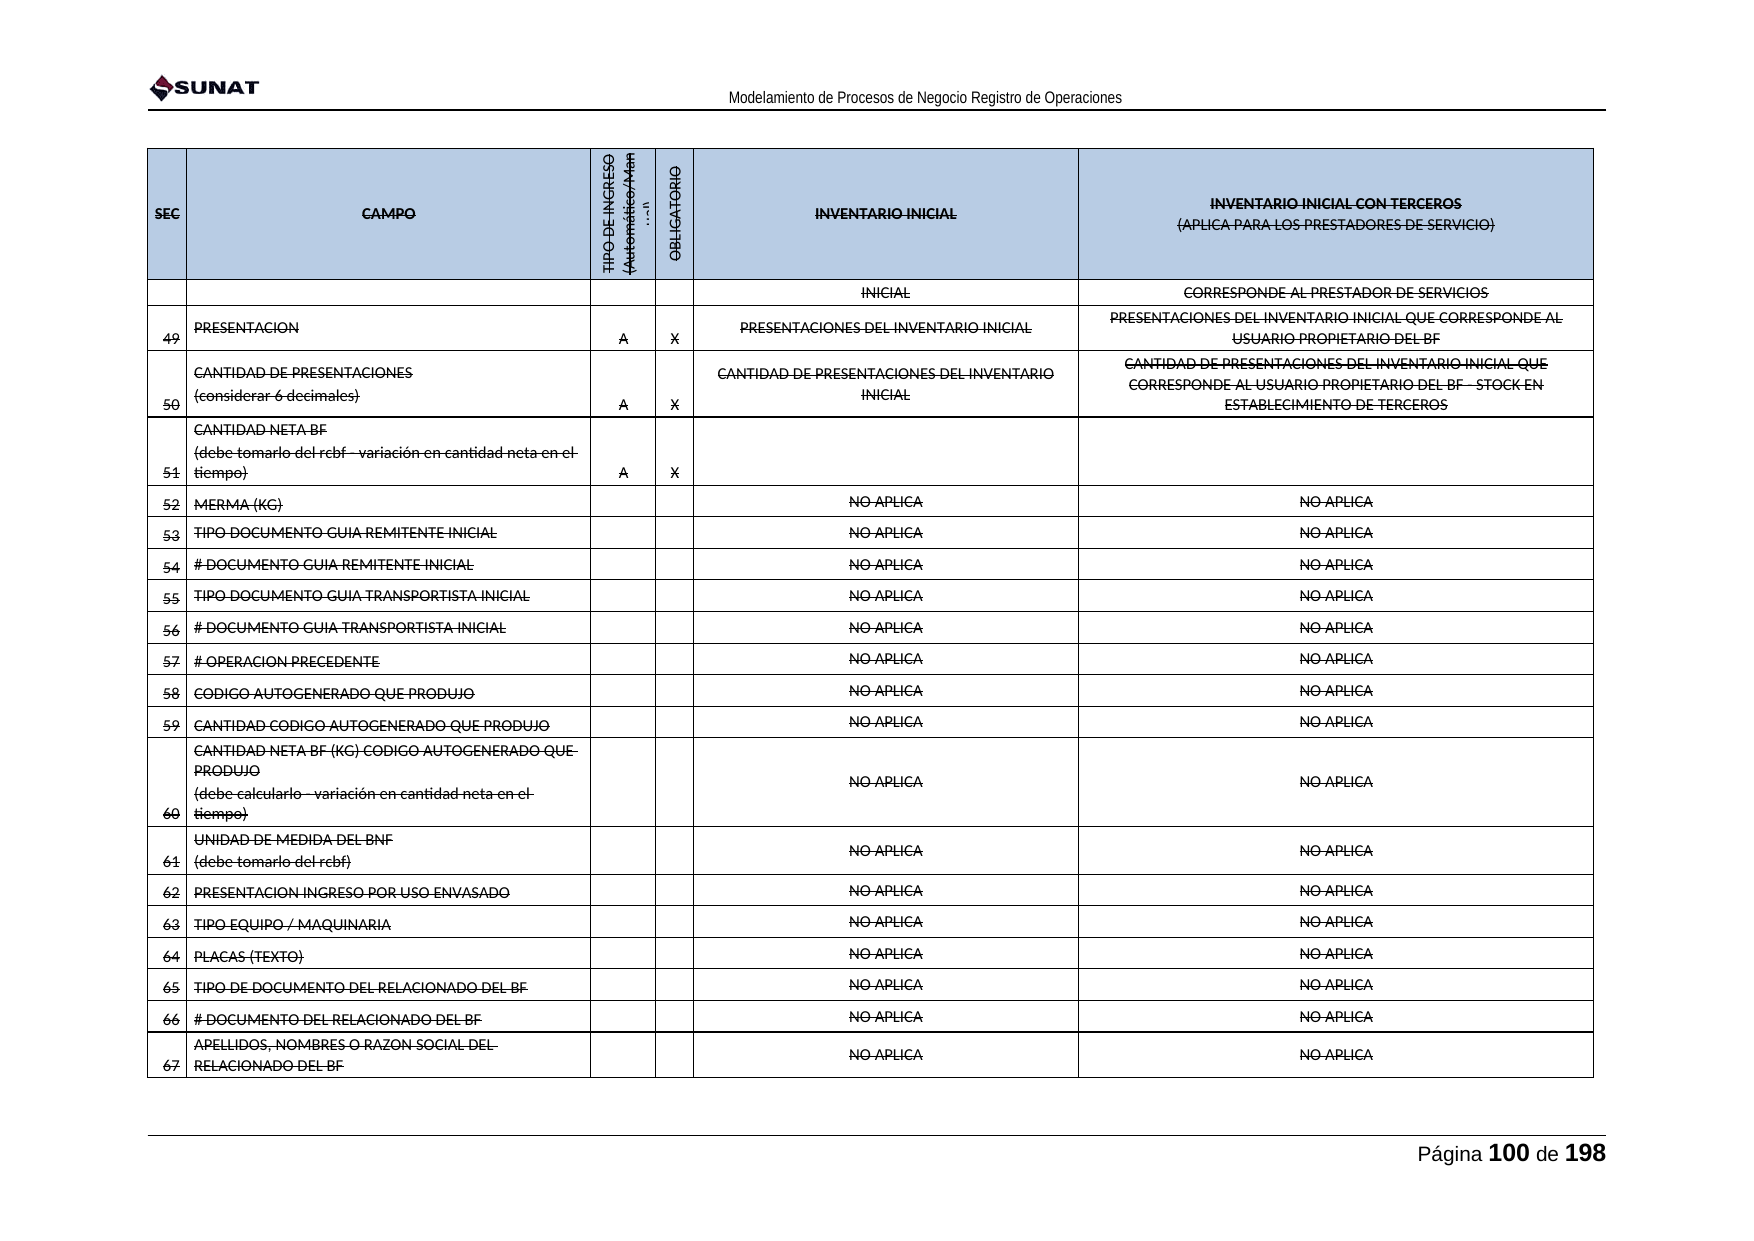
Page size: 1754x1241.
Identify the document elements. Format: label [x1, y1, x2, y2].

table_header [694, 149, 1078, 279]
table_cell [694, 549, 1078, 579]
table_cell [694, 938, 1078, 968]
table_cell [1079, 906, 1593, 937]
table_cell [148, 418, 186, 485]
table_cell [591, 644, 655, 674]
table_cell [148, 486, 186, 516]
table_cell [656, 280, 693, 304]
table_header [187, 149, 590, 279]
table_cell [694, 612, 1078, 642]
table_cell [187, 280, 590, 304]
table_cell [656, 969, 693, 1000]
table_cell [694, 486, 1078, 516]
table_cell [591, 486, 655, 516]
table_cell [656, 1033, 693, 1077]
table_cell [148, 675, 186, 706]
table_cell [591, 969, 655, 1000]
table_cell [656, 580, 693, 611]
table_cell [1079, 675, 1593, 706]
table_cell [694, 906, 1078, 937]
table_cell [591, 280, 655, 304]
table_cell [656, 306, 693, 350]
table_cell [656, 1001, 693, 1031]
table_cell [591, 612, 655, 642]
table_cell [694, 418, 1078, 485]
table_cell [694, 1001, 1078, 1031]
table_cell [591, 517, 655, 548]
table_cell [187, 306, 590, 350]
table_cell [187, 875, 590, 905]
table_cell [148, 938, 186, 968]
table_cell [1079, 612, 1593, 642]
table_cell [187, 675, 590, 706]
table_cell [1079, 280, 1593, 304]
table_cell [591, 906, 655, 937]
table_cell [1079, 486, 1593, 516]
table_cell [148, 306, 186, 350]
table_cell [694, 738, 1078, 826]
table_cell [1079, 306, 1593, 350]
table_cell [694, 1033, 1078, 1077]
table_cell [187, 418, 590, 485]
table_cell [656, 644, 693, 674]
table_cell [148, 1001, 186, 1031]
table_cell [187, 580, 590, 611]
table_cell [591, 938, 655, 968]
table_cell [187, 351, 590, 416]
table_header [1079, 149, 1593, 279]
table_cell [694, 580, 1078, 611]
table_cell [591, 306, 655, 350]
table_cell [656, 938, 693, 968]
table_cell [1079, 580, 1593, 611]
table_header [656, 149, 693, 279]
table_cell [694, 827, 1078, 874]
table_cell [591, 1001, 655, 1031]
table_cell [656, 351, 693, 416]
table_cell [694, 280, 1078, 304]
picture [147, 73, 261, 104]
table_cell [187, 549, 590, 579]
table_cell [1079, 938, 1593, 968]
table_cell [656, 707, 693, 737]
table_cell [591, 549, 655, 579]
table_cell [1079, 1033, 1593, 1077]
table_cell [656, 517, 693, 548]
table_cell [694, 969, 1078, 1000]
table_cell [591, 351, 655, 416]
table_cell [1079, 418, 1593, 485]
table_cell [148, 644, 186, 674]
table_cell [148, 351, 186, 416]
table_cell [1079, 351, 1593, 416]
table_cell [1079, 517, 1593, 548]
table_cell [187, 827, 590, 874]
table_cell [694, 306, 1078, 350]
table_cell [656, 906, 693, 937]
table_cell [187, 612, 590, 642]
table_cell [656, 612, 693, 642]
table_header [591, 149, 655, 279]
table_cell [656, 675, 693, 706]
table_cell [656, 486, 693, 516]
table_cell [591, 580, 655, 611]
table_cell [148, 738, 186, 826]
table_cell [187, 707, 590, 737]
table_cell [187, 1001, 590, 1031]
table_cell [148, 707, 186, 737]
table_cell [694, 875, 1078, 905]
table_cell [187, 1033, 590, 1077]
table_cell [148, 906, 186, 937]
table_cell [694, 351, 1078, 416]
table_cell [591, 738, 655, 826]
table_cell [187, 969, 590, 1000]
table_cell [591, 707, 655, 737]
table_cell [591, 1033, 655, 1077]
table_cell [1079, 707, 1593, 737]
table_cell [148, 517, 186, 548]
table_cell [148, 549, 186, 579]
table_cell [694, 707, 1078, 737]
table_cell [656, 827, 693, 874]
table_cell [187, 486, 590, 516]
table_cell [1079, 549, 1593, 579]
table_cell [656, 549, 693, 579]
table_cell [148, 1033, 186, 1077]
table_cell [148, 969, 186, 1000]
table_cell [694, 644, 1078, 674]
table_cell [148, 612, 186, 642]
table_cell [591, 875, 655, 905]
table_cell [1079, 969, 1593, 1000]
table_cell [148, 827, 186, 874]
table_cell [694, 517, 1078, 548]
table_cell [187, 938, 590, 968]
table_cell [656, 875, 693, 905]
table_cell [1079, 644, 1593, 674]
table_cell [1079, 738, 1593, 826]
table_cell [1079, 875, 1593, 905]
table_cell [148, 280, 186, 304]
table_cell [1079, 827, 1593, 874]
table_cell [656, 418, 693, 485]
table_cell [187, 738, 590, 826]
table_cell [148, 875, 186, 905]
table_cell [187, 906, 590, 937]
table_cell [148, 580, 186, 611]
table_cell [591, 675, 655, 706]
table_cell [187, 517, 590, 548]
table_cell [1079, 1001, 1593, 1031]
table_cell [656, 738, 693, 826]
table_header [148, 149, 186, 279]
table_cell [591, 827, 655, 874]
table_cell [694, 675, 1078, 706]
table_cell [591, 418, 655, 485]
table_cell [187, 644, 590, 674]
